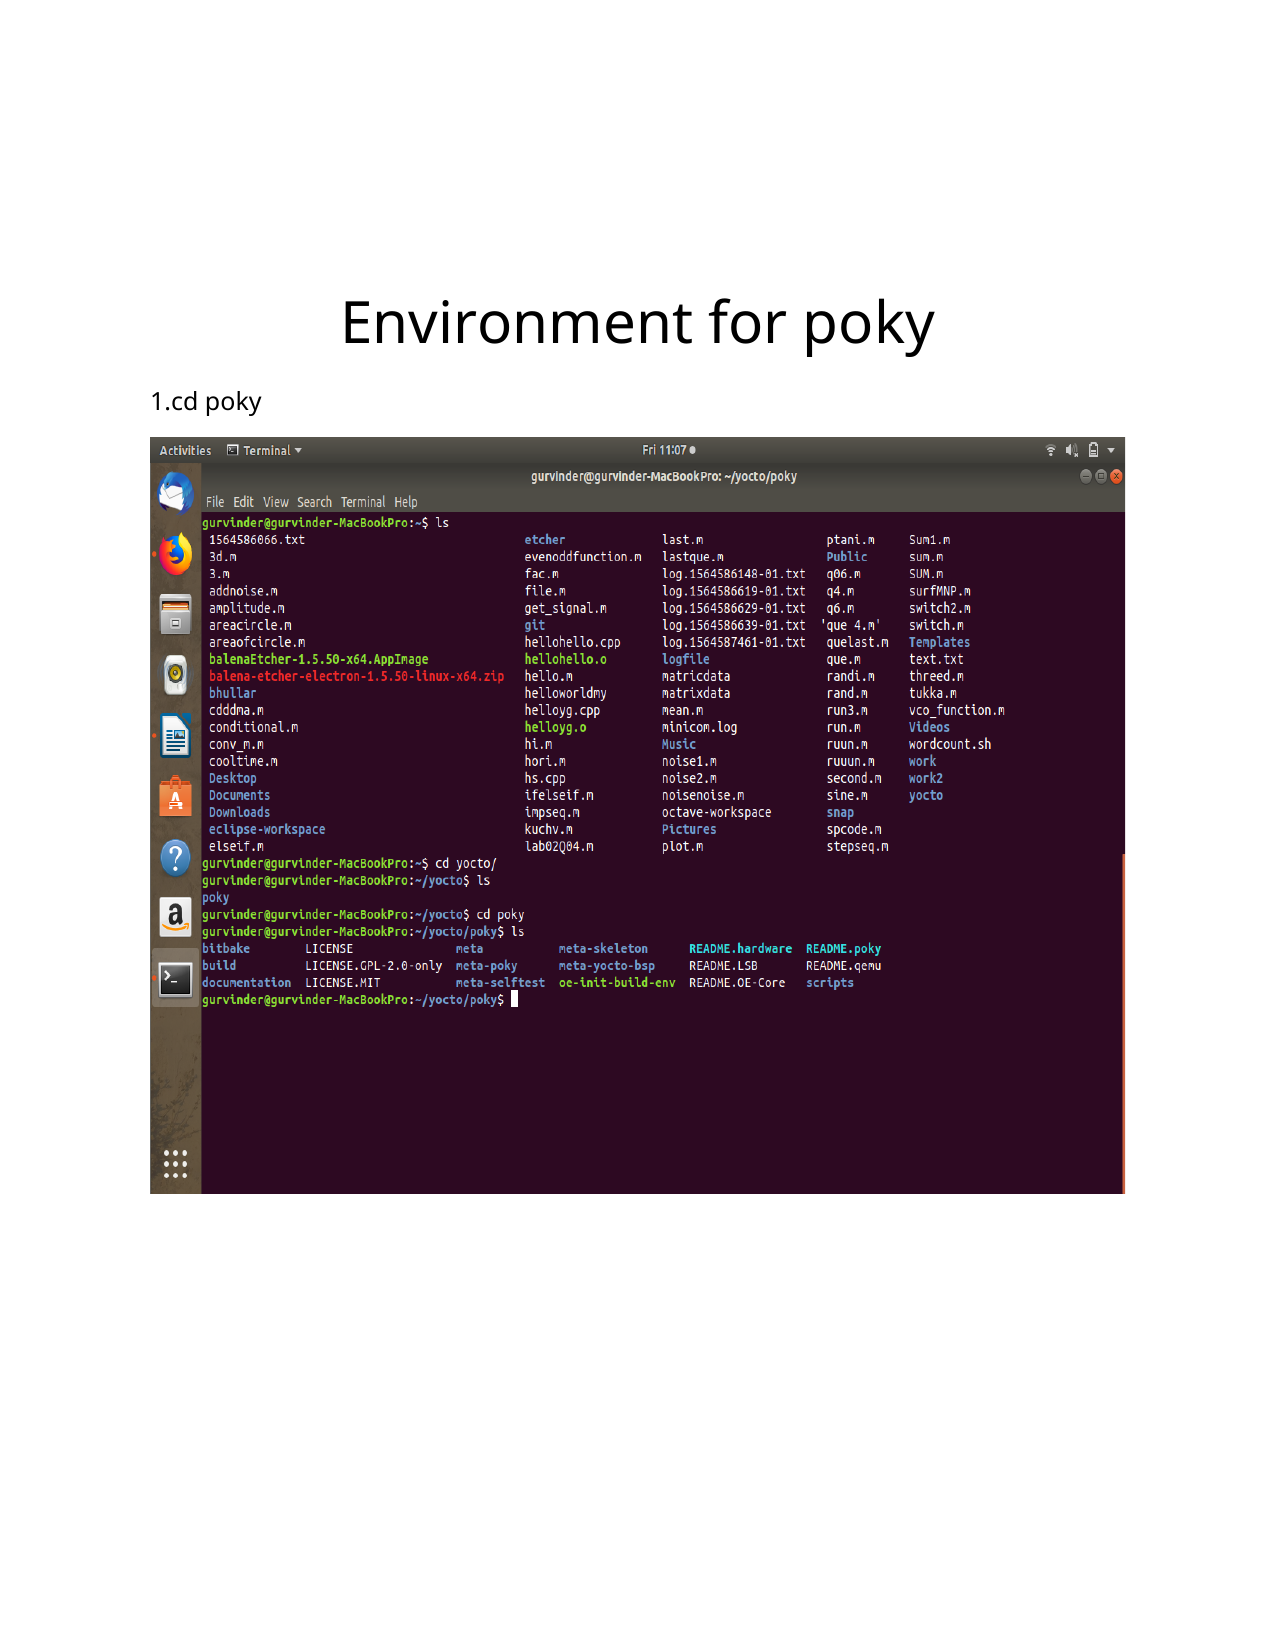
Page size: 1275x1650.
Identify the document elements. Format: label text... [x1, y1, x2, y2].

picture [150, 437, 1125, 1194]
text 1.cd poky [150, 384, 1125, 418]
text Environment for poky [150, 281, 1125, 361]
